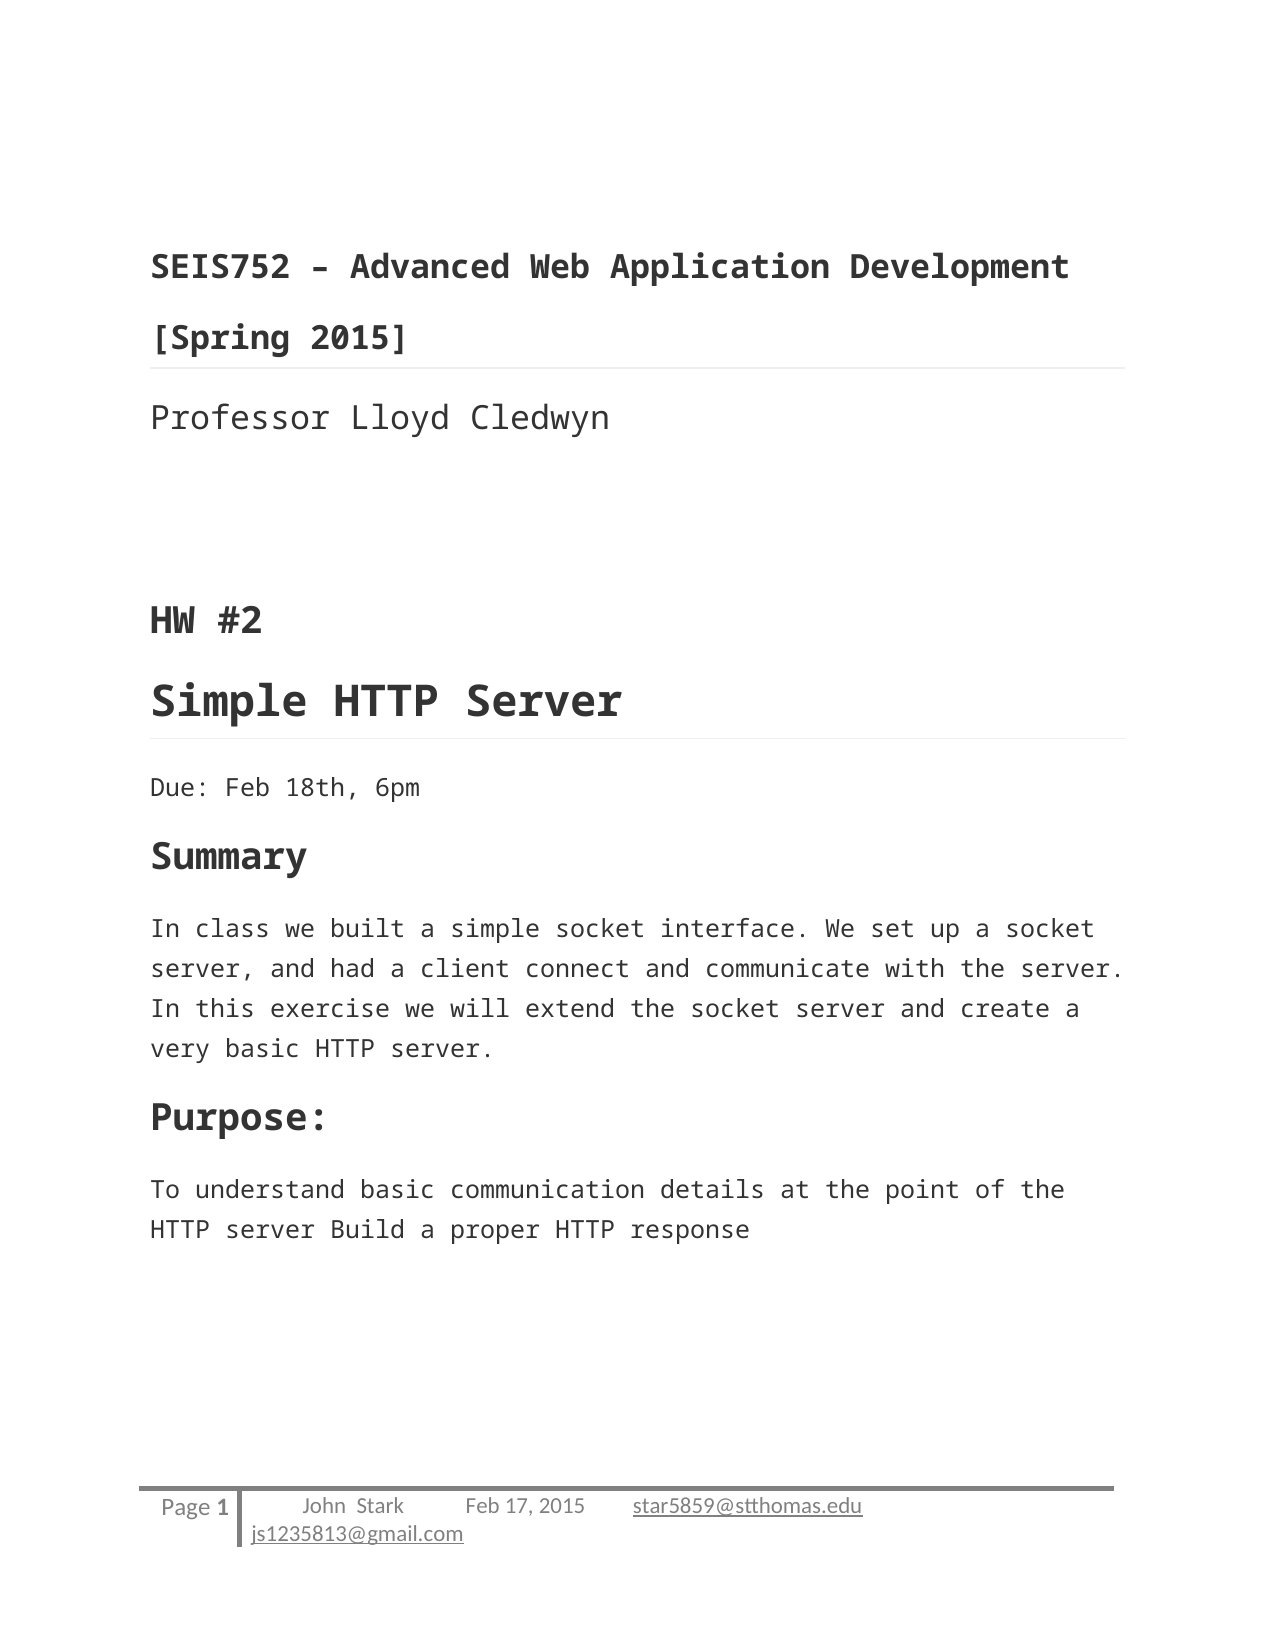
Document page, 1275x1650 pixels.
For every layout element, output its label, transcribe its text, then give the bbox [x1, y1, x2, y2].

text To understand basic communication details at the point of the HTTP server Build a proper HTTP response [150, 1166, 1125, 1246]
text Summary [150, 829, 1125, 880]
text [Spring 2015] [150, 313, 1125, 367]
text Purpose: [150, 1090, 1125, 1141]
text Simple HTTP Server [150, 670, 1125, 738]
text Due: Feb 18th, 6pm [150, 764, 1125, 804]
text HW #2 [150, 594, 1125, 645]
text Professor Lloyd Cledwyn [150, 394, 1125, 439]
text In class we built a simple socket interface. We set up a socket server, and had a client connect and communicate with the server. In this exercise we will extend the socket server and create a very basic HTTP server. [150, 905, 1125, 1065]
text SEIS752 – Advanced Web Application Development [150, 243, 1125, 288]
